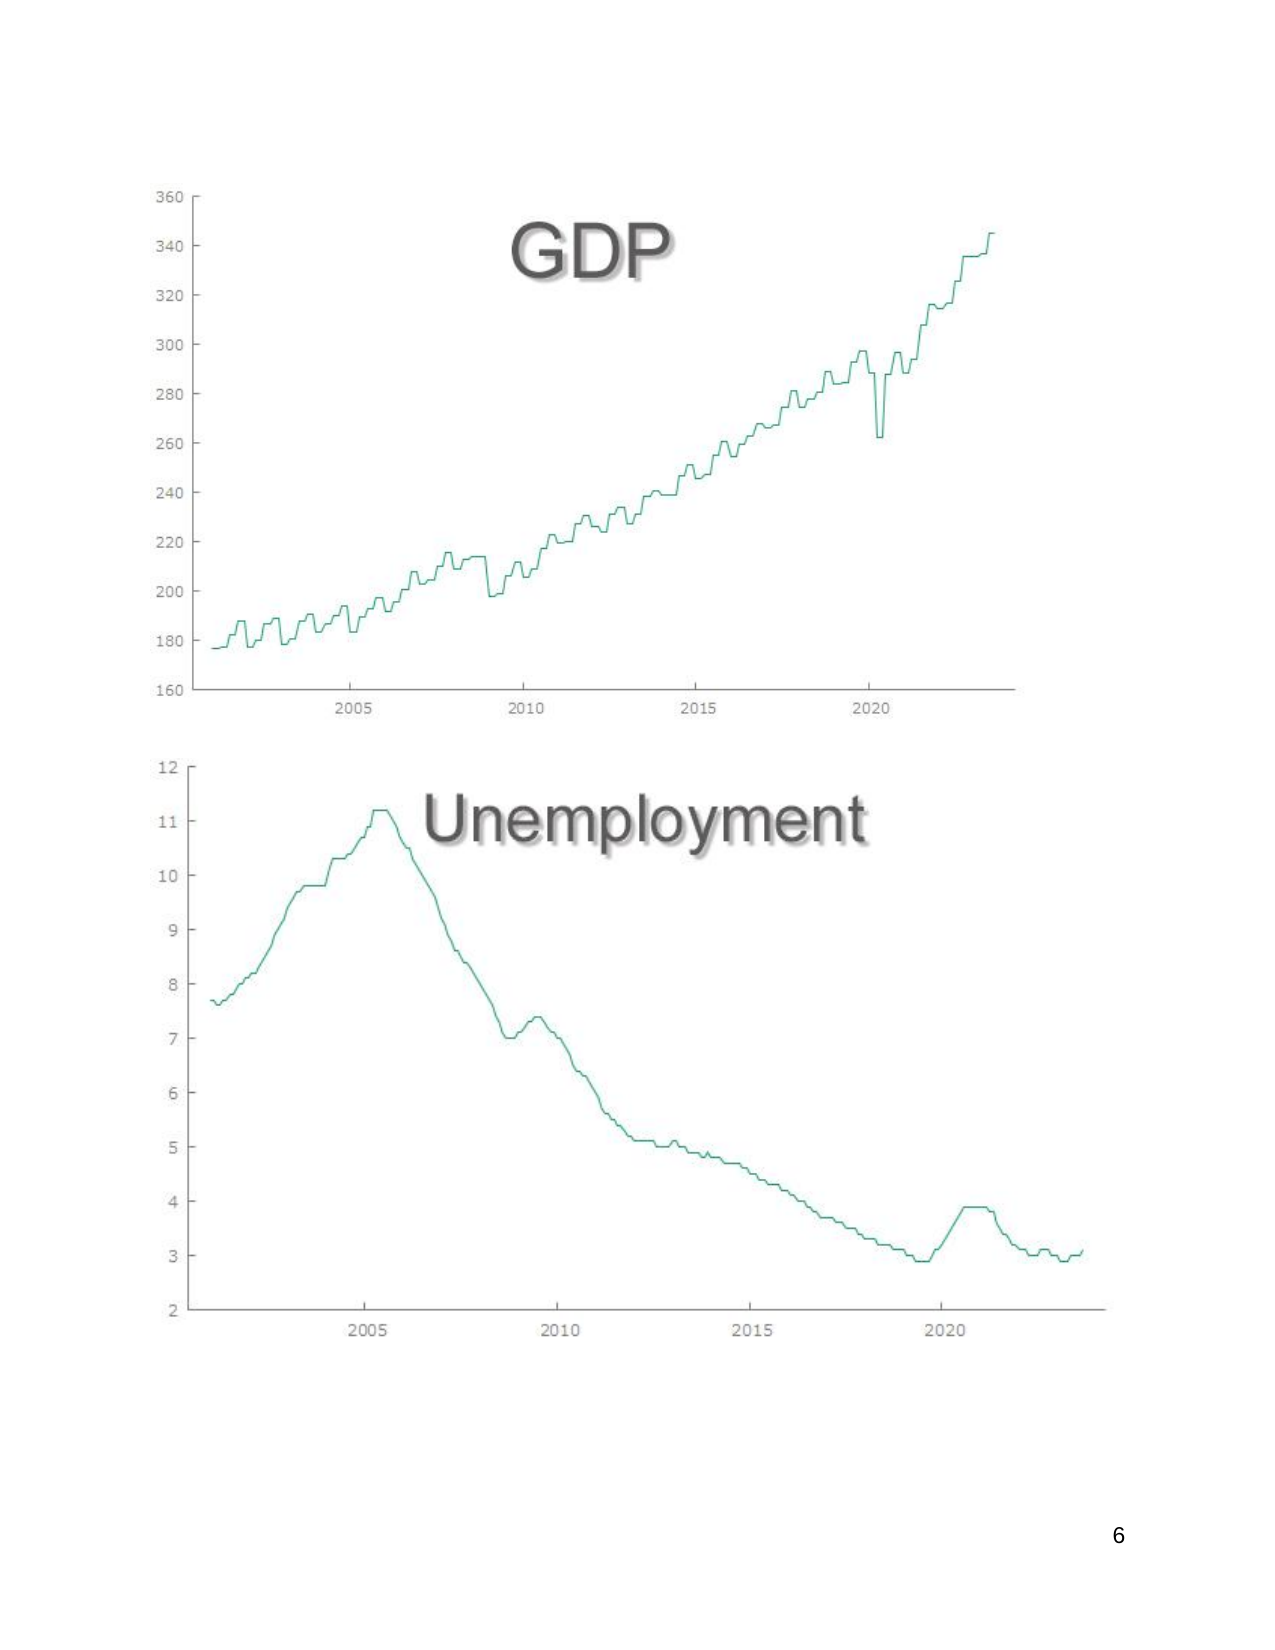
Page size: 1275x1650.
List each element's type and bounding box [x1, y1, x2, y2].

picture [150, 183, 1031, 722]
picture [150, 758, 1125, 1350]
